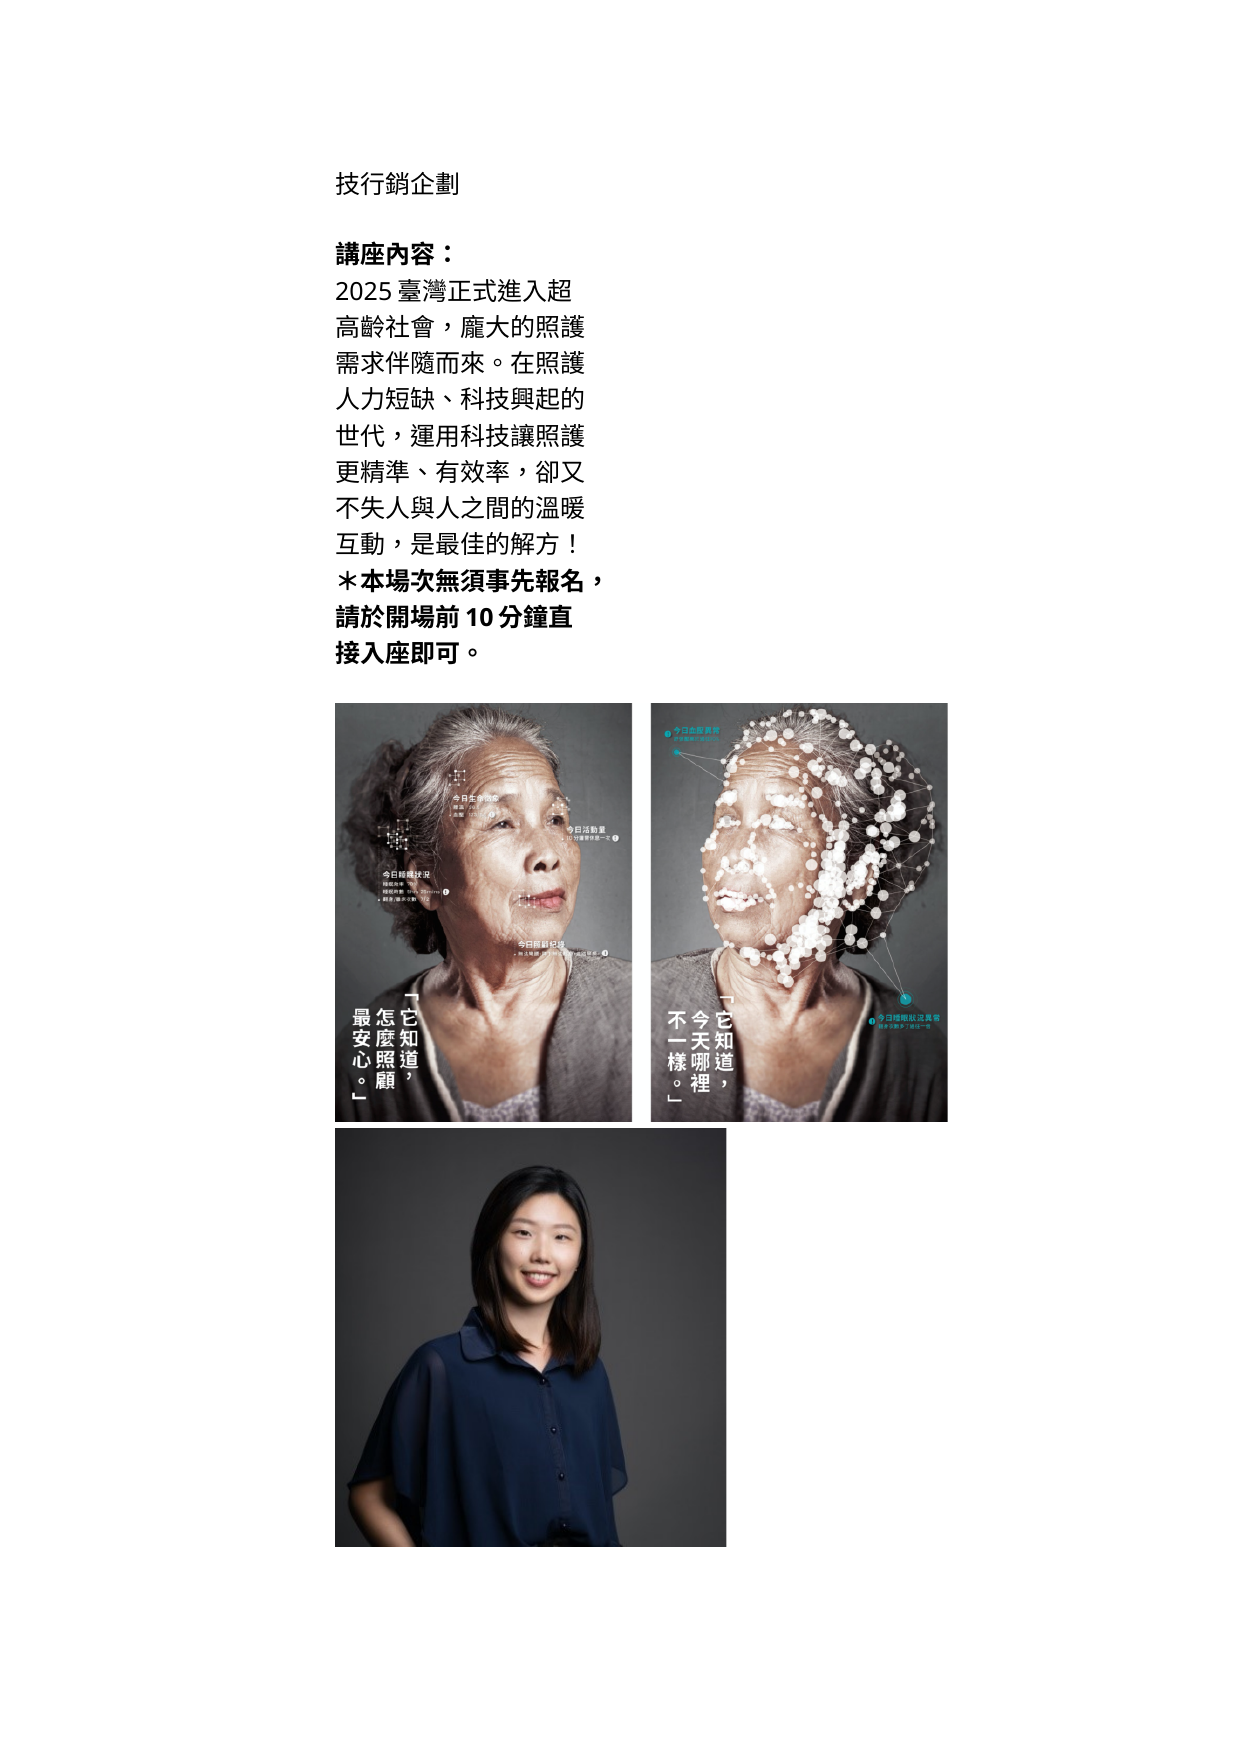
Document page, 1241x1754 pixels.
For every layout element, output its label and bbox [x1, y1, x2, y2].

picture [335, 703, 948, 1122]
text [335, 164, 589, 703]
picture [335, 1128, 727, 1547]
